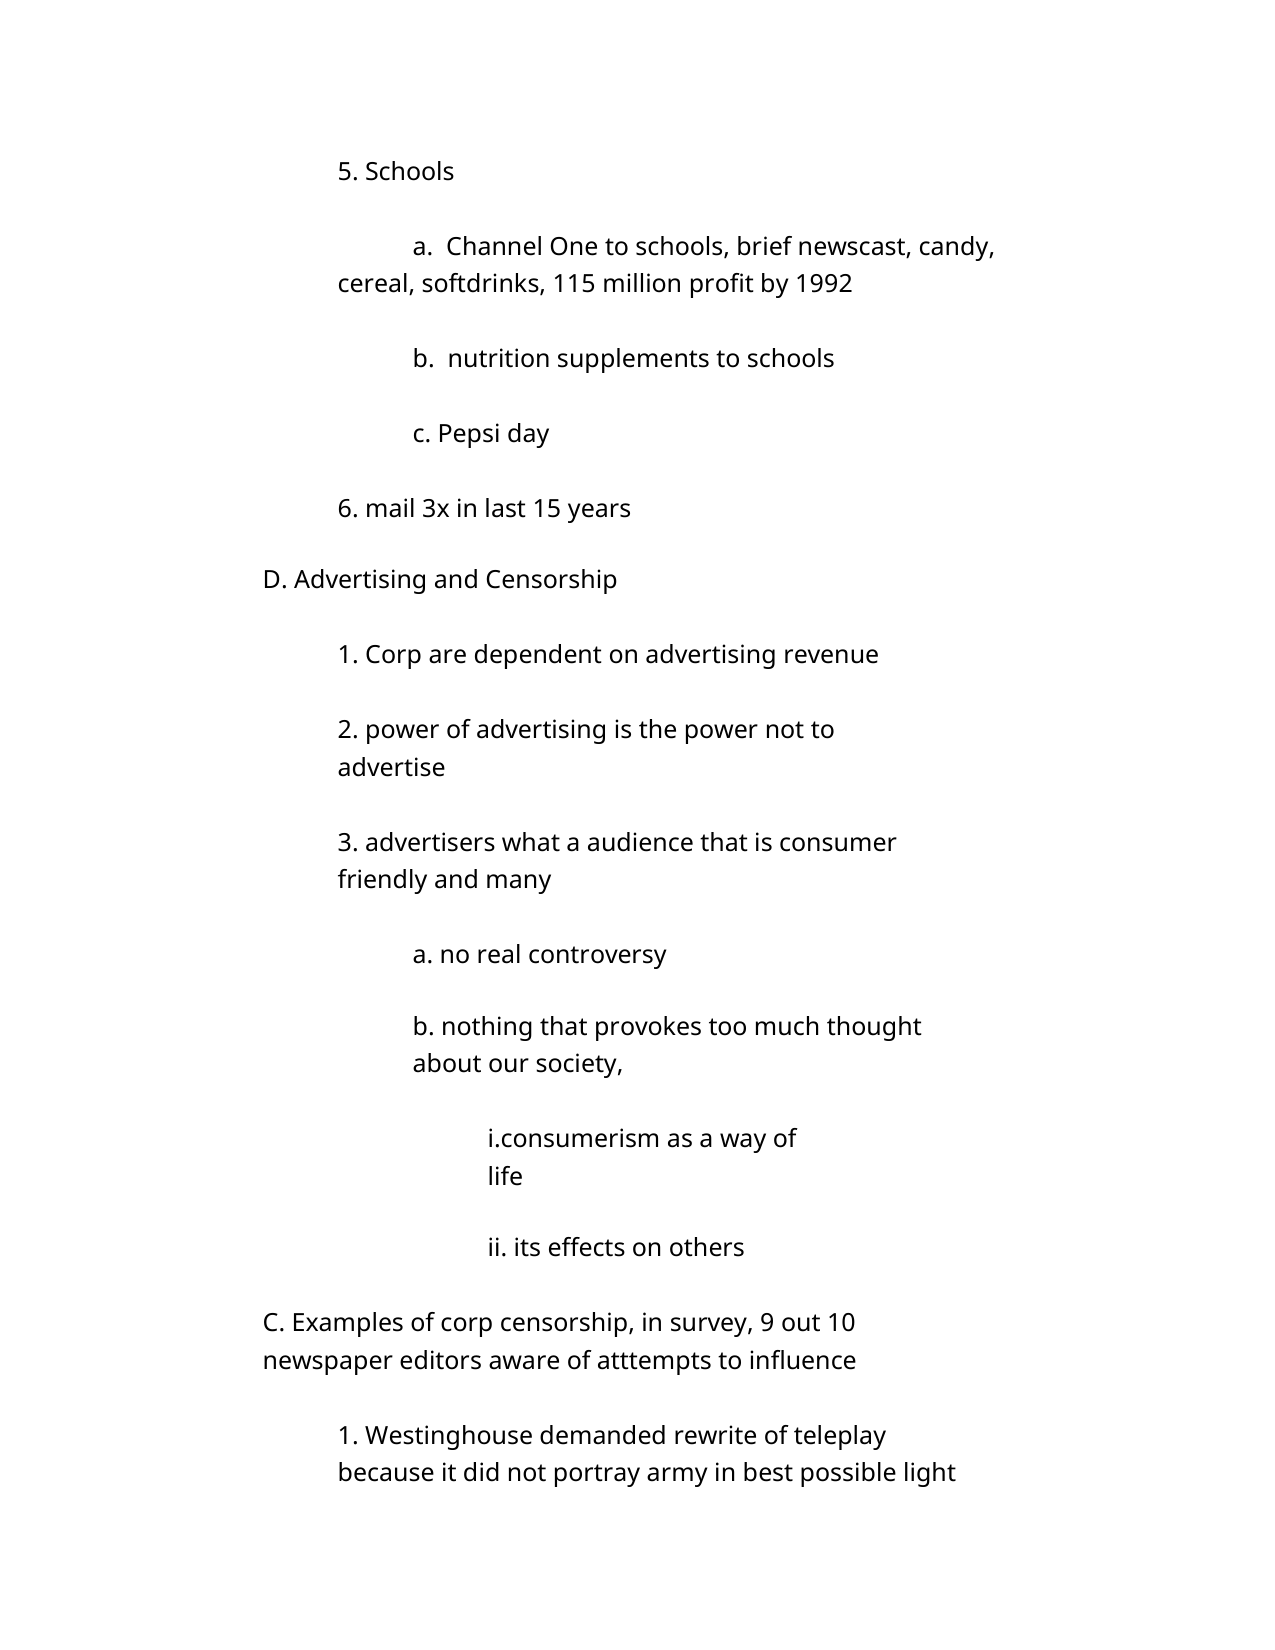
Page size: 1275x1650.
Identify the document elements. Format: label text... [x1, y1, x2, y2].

text i.consumerism as a way of [187, 1118, 1087, 1155]
text 2. power of advertising is the power not to [187, 709, 1087, 746]
text a. no real controversy [187, 934, 1087, 971]
text C. Examples of corp censorship, in survey, 9 out 10 [187, 1302, 1087, 1339]
text 1. Corp are dependent on advertising revenue [187, 634, 1087, 671]
text newspaper editors aware of atttempts to influence [187, 1339, 1087, 1377]
text 1. Westinghouse demanded rewrite of teleplay [187, 1414, 1087, 1452]
text friendly and many [187, 859, 1087, 896]
text b. nutrition supplements to schools [187, 337, 1087, 375]
text life [187, 1155, 1087, 1193]
text ii. its effects on others [187, 1227, 1087, 1264]
text D. Advertising and Censorship [187, 559, 1087, 596]
text 3. advertisers what a audience that is consumer [187, 821, 1087, 859]
text about our society, [187, 1043, 1087, 1080]
text 6. mail 3x in last 15 years [187, 487, 1087, 525]
text a. Channel One to schools, brief newscast, candy, cereal, softdrinks, 115 million profit by 1992 [187, 225, 1087, 300]
text because it did not portray army in best possible light [187, 1452, 1087, 1489]
text advertise [187, 746, 1087, 784]
text 5. Schools [187, 150, 1087, 187]
text b. nothing that provokes too much thought [187, 1005, 1087, 1043]
text c. Pepsi day [187, 412, 1087, 450]
